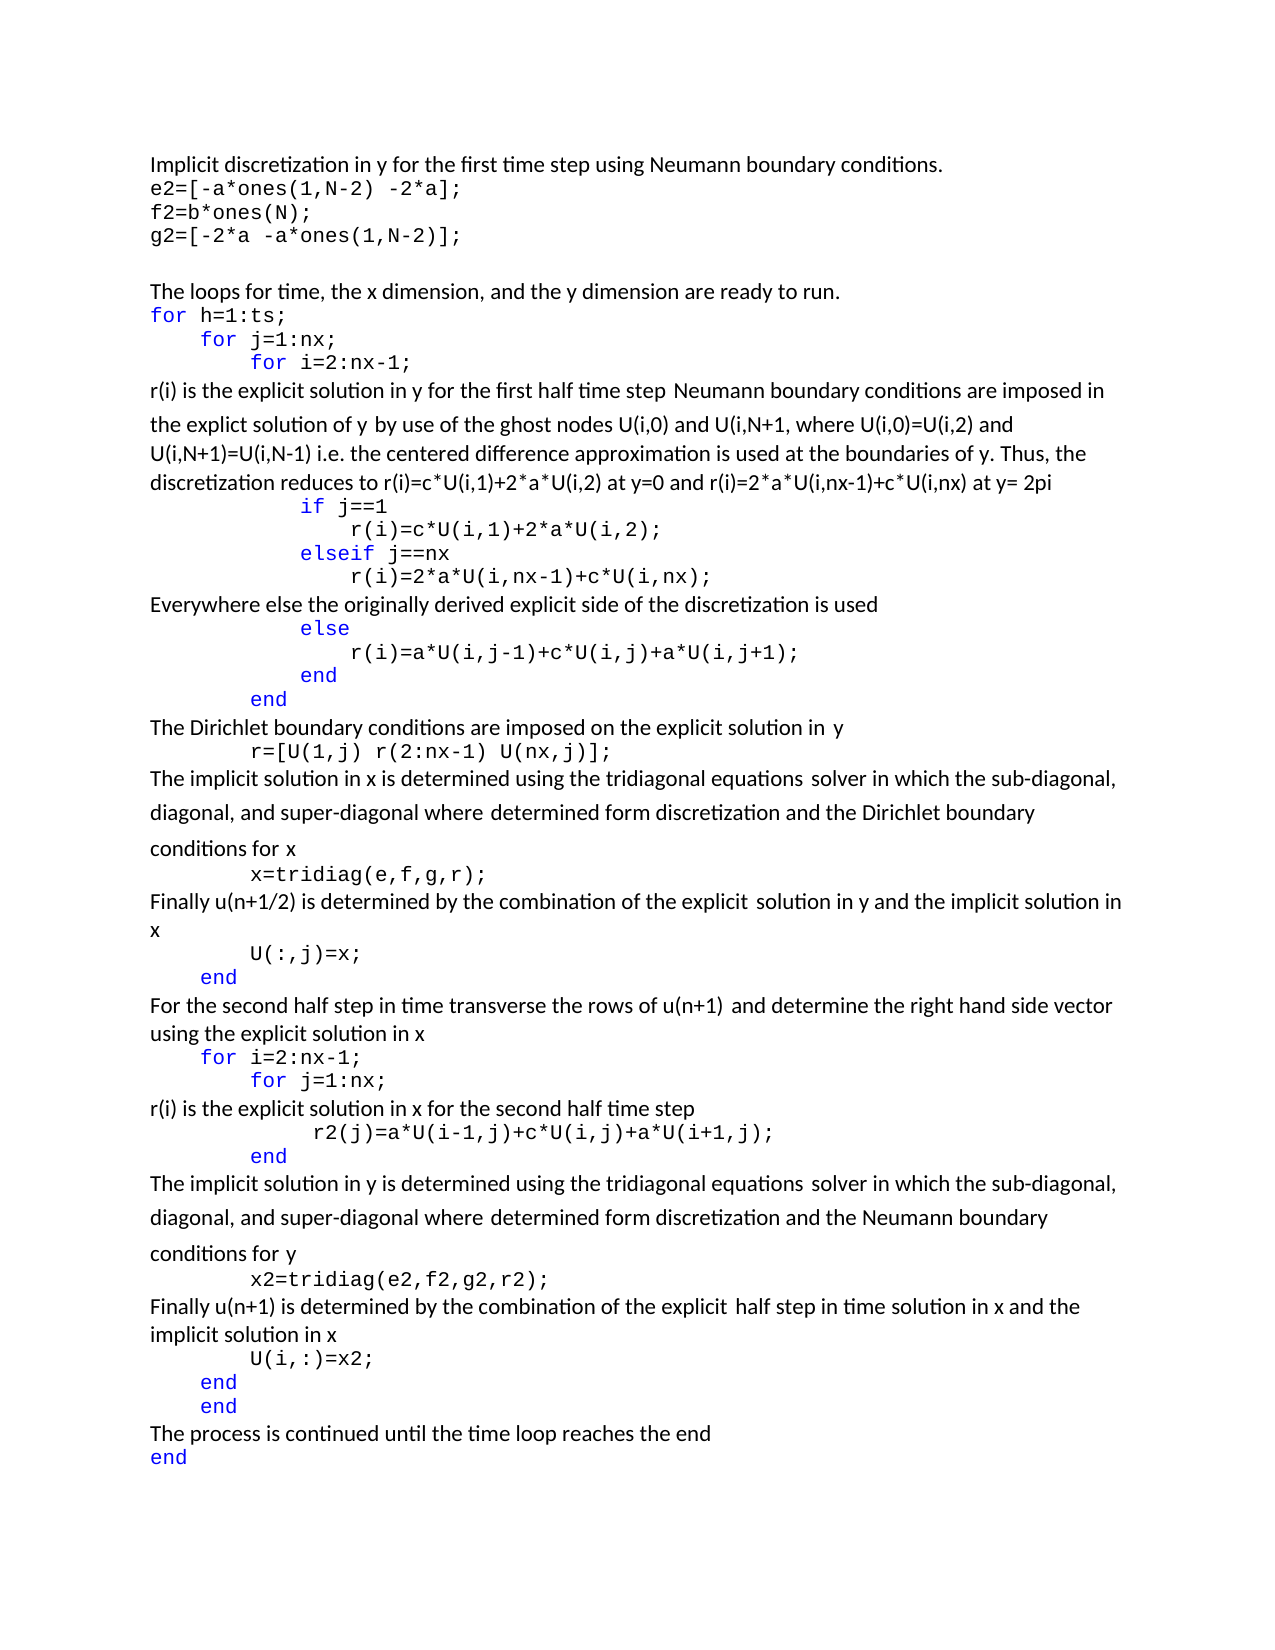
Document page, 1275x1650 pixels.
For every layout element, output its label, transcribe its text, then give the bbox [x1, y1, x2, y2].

text Finally u(n+1) is determined by the combination of the explicit half step in time solution in x and the implicit solution in x [150, 1292, 1125, 1348]
text r(i)=a*U(i,j-1)+c*U(i,j)+a*U(i,j+1); [150, 642, 1125, 666]
text for i=2:nx-1; [150, 352, 1125, 376]
text end [150, 1447, 1125, 1471]
text The process is continued until the time loop reaches the end [150, 1419, 1125, 1447]
text The Dirichlet boundary conditions are imposed on the explicit solution in y [150, 713, 1125, 741]
text end [150, 689, 1125, 713]
text r(i)=c*U(i,1)+2*a*U(i,2); [150, 519, 1125, 543]
text r(i) is the explicit solution in x for the second half time step [150, 1094, 1125, 1122]
text end [150, 967, 1125, 991]
text end [150, 1372, 1125, 1396]
text x2=tridiag(e2,f2,g2,r2); [150, 1269, 1125, 1292]
text g2=[-2*a -a*ones(1,N-2)]; [150, 225, 1125, 249]
text r(i)=2*a*U(i,nx-1)+c*U(i,nx); [150, 567, 1125, 590]
text r=[U(1,j) r(2:nx-1) U(nx,j)]; [150, 741, 1125, 764]
text for i=2:nx-1; [150, 1047, 1125, 1070]
text The implicit solution in y is determined using the tridiagonal equations solver in which the sub-diagonal, diagonal, and super-diagonal where determined form discretization and the Neumann boundary conditions for y [150, 1169, 1125, 1269]
text U(:,j)=x; [150, 943, 1125, 967]
text Implicit discretization in y for the first time step using Neumann boundary conditions. [150, 150, 1125, 178]
text e2=[-a*ones(1,N-2) -2*a]; [150, 178, 1125, 202]
text for h=1:ts; [150, 305, 1125, 329]
text The implicit solution in x is determined using the tridiagonal equations solver in which the sub-diagonal, diagonal, and super-diagonal where determined form discretization and the Dirichlet boundary conditions for x [150, 764, 1125, 864]
text f2=b*ones(N); [150, 202, 1125, 225]
text Everywhere else the originally derived explicit side of the discretization is used [150, 590, 1125, 618]
text elseif j==nx [150, 543, 1125, 567]
text else [150, 618, 1125, 642]
text end [150, 1396, 1125, 1419]
text for j=1:nx; [150, 1070, 1125, 1094]
text For the second half step in time transverse the rows of u(n+1) and determine the right hand side vector using the explicit solution in x [150, 991, 1125, 1047]
text x=tridiag(e,f,g,r); [150, 864, 1125, 887]
text for j=1:nx; [150, 329, 1125, 352]
text if j==1 [150, 496, 1125, 519]
text r2(j)=a*U(i-1,j)+c*U(i,j)+a*U(i+1,j); [150, 1122, 1125, 1146]
text U(i,:)=x2; [150, 1348, 1125, 1372]
text Finally u(n+1/2) is determined by the combination of the explicit solution in y and the implicit solution in x [150, 887, 1125, 943]
text The loops for time, the x dimension, and the y dimension are ready to run. [150, 277, 1125, 305]
text r(i) is the explicit solution in y for the first half time step Neumann boundary conditions are imposed in the explict solution of y by use of the ghost nodes U(i,0) and U(i,N+1, where U(i,0)=U(i,2) and U(i,N+1)=U(i,N-1) i.e. the centered difference approximation is used at the boundaries of y. Thus, the discretization reduces to r(i)=c*U(i,1)+2*a*U(i,2) at y=0 and r(i)=2*a*U(i,nx-1)+c*U(i,nx) at y= 2pi [150, 376, 1125, 496]
text end [150, 666, 1125, 689]
text end [150, 1146, 1125, 1169]
